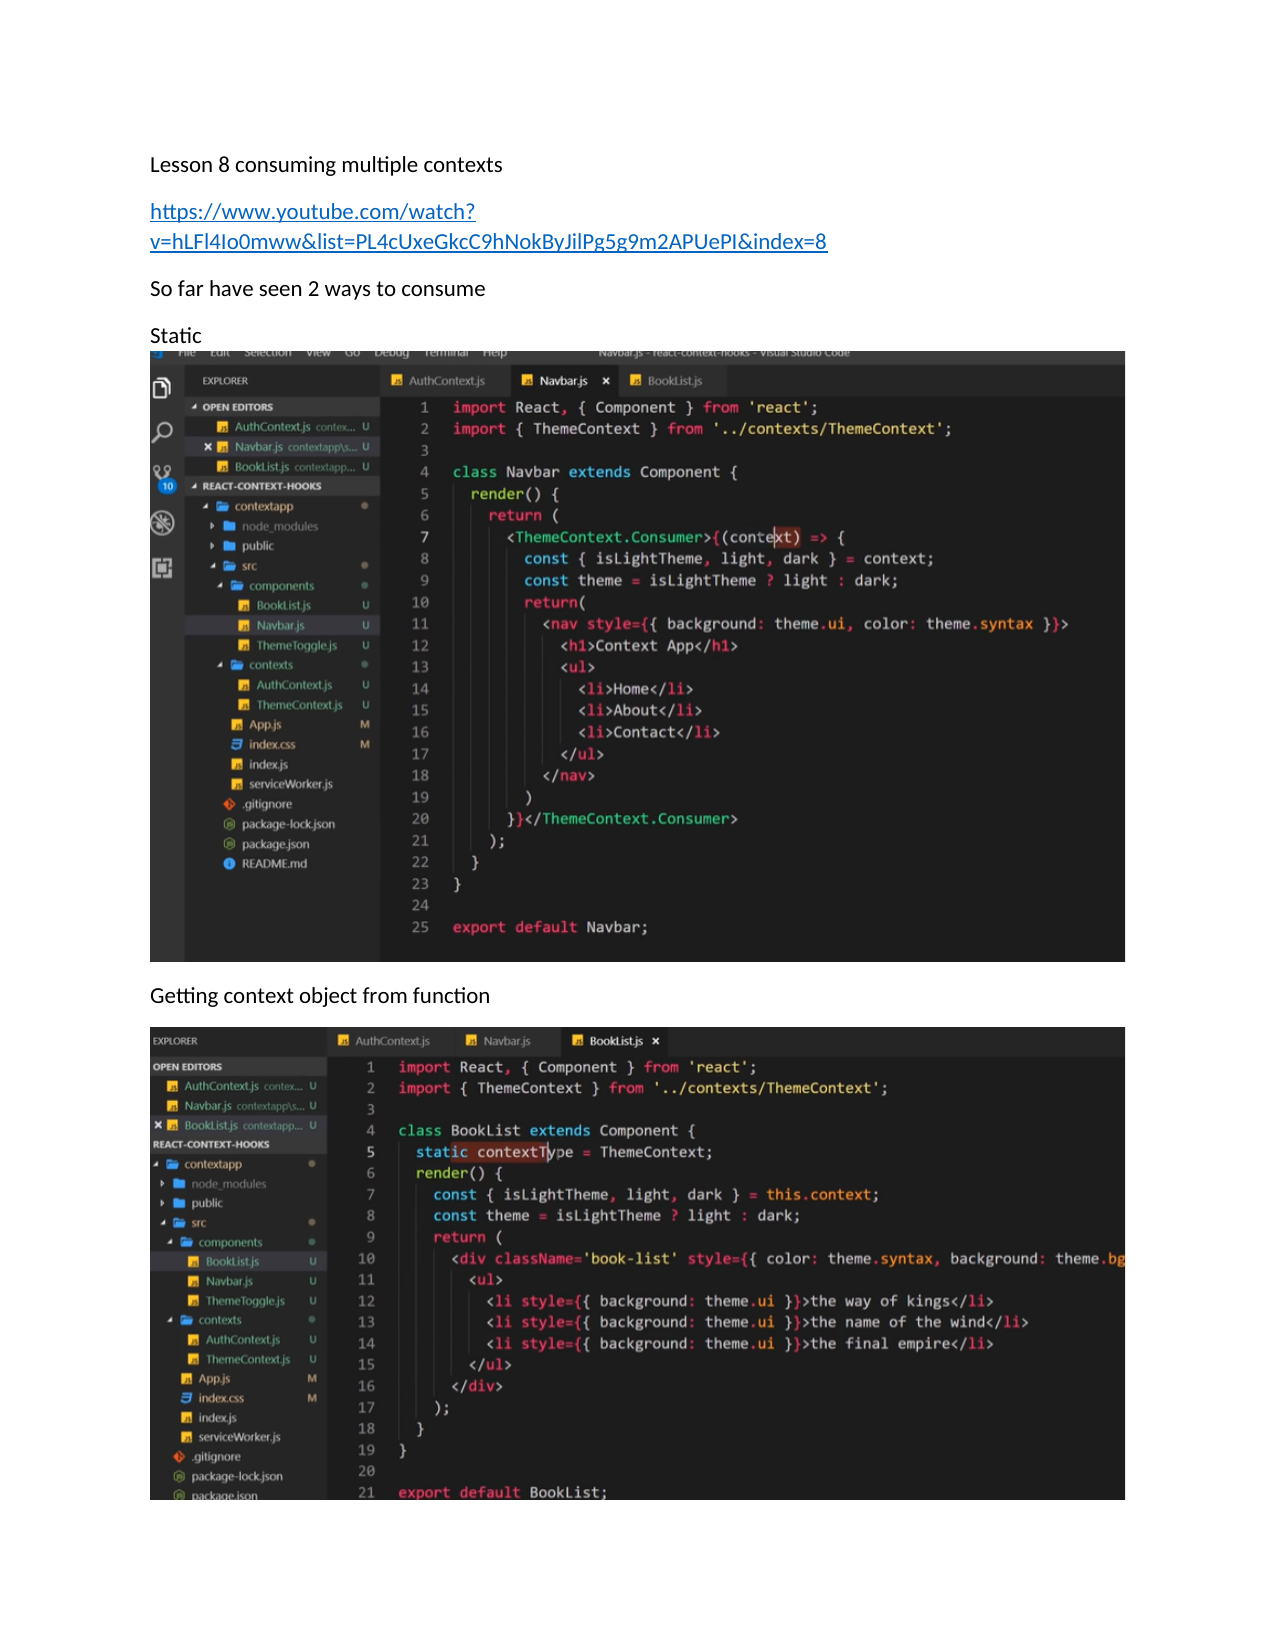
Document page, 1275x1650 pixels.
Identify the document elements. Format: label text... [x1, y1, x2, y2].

text So far have seen 2 ways to consume [150, 274, 1125, 302]
text Static [150, 321, 1125, 351]
text Lesson 8 consuming multiple contexts [150, 150, 1125, 178]
picture [150, 351, 1125, 962]
text https://www.youtube.com/watch?v=hLFl4Io0mww&list=PL4cUxeGkcC9hNokByJilPg5g9m2APUePI&index=8 [150, 197, 1125, 255]
picture [150, 1027, 1125, 1500]
text Getting context object from function [150, 981, 1125, 1009]
